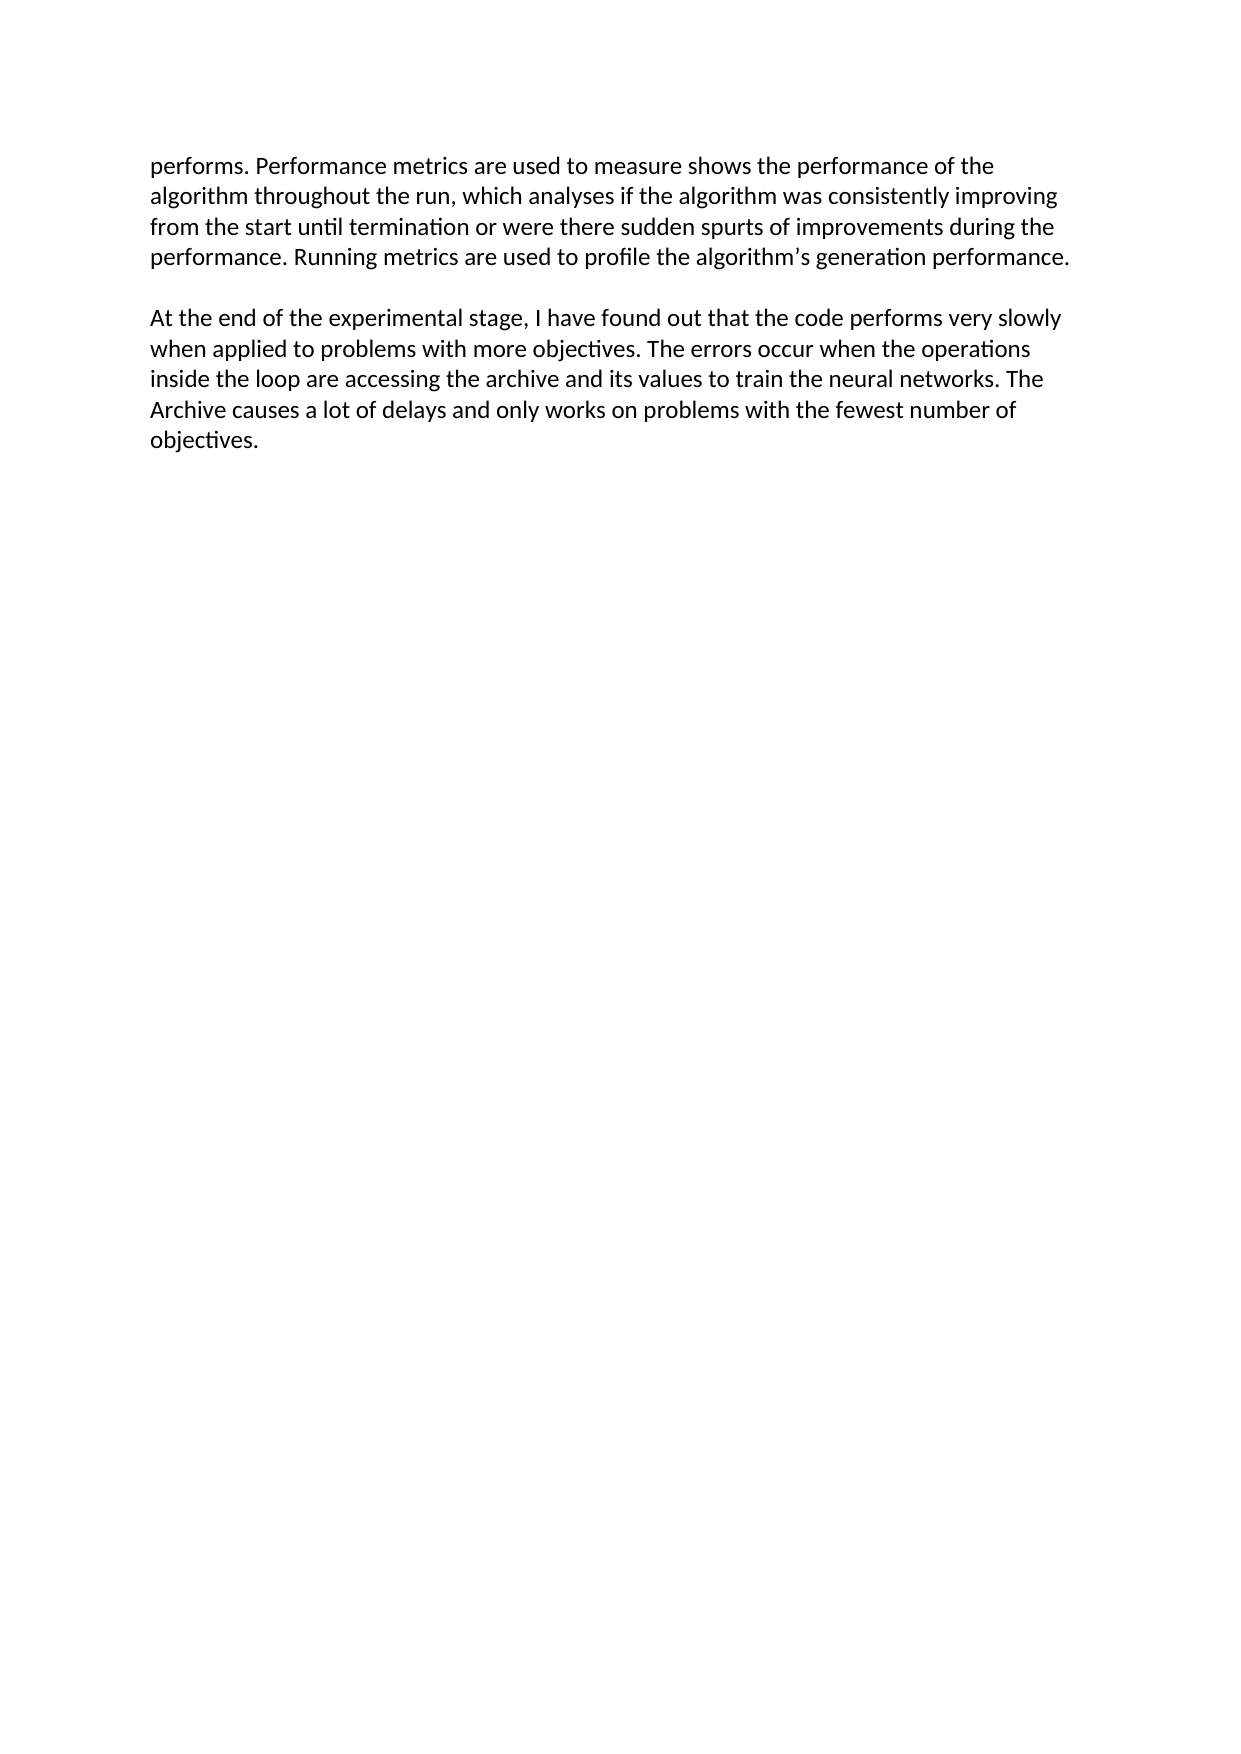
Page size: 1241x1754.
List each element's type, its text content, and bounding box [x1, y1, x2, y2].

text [150, 150, 1090, 272]
text At the end of the experimental stage, I have found out that the code performs very slowly when applied to problems with more objectives. The errors occur when the operations inside the loop are accessing the archive and its values to train the neural networks. The Archive causes a lot of delays and only works on problems with the fewest number of objectives. [150, 303, 1090, 455]
